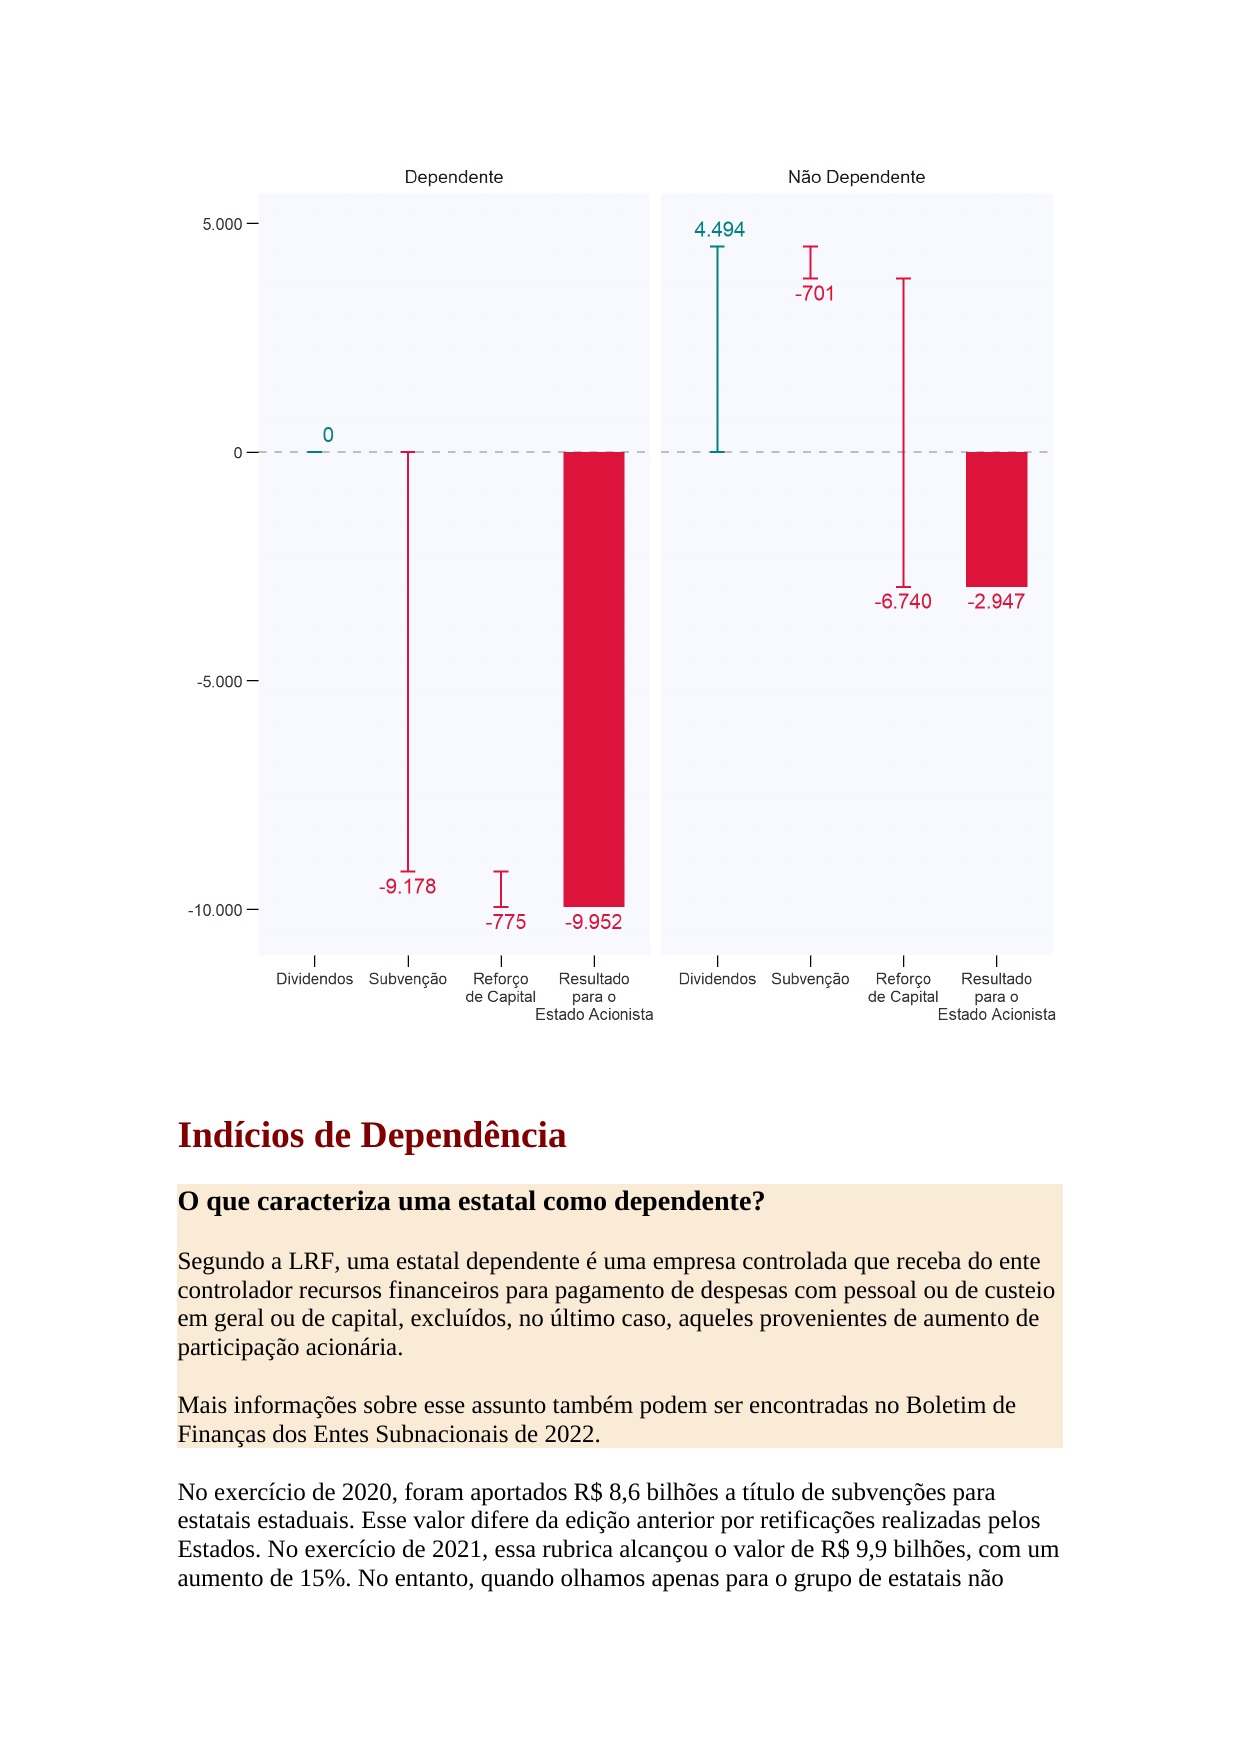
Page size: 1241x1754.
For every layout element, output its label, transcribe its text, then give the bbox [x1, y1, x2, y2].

text O que caracteriza uma estatal como dependente? [177, 1184, 1063, 1217]
picture [177, 147, 1063, 1034]
text Mais informações sobre esse assunto também podem ser encontradas no Boletim de Finanças dos Entes Subnacionais de 2022. [177, 1390, 1063, 1448]
text Segundo a LRF, uma estatal dependente é uma empresa controlada que receba do ente controlador recursos financeiros para pagamento de despesas com pessoal ou de custeio em geral ou de capital, excluídos, no último caso, aqueles provenientes de aumento de participação acionária. [177, 1246, 1063, 1361]
text Indícios de Dependência [177, 1112, 1063, 1155]
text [177, 1477, 1063, 1592]
